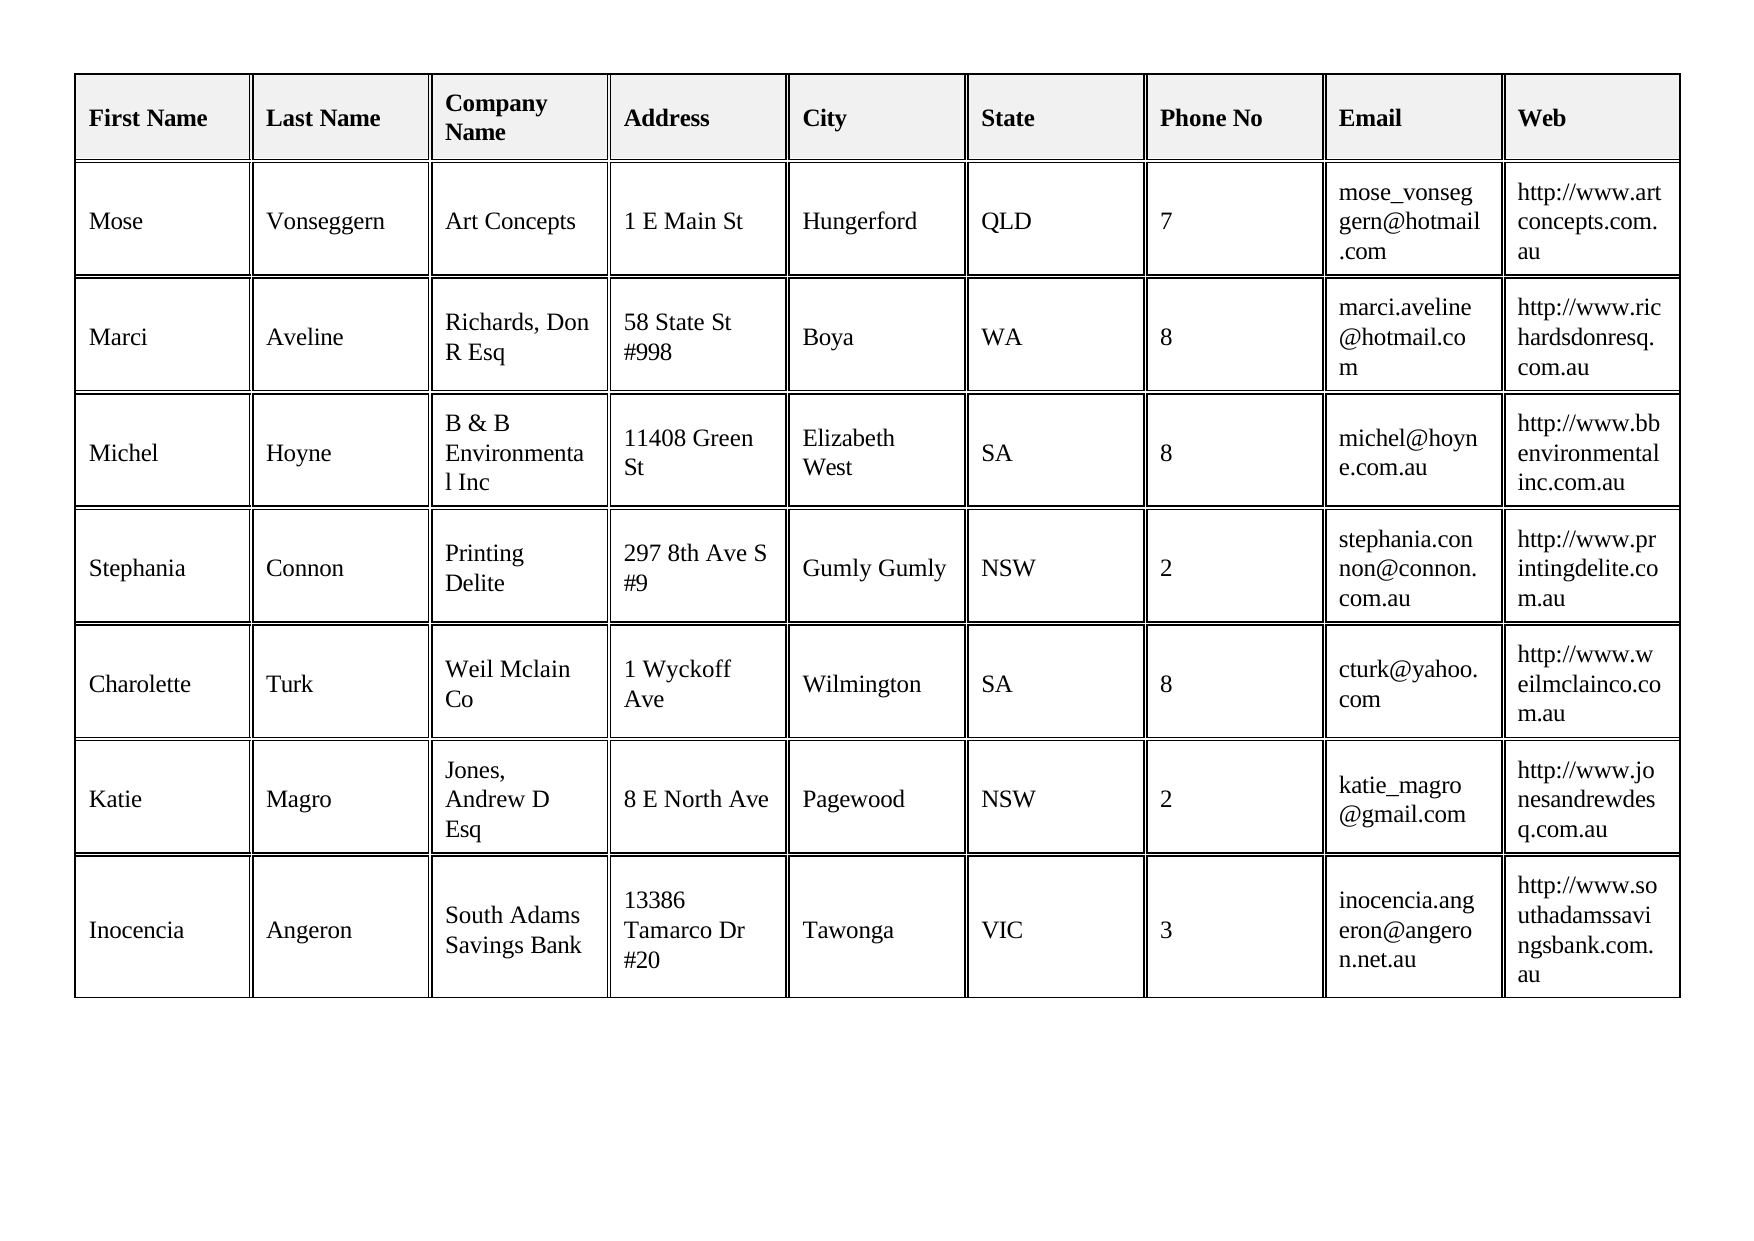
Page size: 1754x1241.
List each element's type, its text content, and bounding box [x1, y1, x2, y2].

table_header Phone No [1148, 75, 1322, 158]
table_cell mose_vonseg gern@hotmail .com [1327, 163, 1501, 274]
table_cell http://www.jo nesandrewdes q.com.au [1506, 741, 1679, 852]
table_cell http://www.bb environmental inc.com.au [1506, 395, 1679, 505]
table_cell Wilmington [790, 626, 964, 737]
table_cell Angeron [254, 857, 428, 997]
table_cell Mose [76, 163, 249, 274]
table_cell stephania.con non@connon. com.au [1327, 510, 1501, 621]
table_cell South Adams Savings Bank [433, 857, 607, 997]
table_cell michel@hoyn e.com.au [1327, 395, 1501, 505]
table_cell inocencia.ang eron@angero n.net.au [1327, 857, 1501, 997]
table_cell Tawonga [790, 857, 964, 997]
table_cell katie_magro @gmail.com [1327, 741, 1501, 852]
table_cell SA [969, 395, 1143, 505]
table_header State [969, 75, 1143, 158]
table_cell VIC [969, 857, 1143, 997]
table_cell http://www.art concepts.com. au [1506, 163, 1679, 274]
table_header Email [1327, 75, 1501, 158]
table_cell Weil Mclain Co [433, 626, 607, 737]
table_header Web [1506, 75, 1679, 158]
table_cell Charolette [76, 626, 249, 737]
table_cell 297 8th Ave S #9 [611, 510, 785, 621]
table_cell 11408 Green St [611, 395, 785, 505]
table_cell Stephania [76, 510, 249, 621]
table_cell Magro [254, 741, 428, 852]
table_cell 1 E Main St [611, 163, 785, 274]
table_cell 8 E North Ave [611, 741, 785, 852]
table_cell Vonseggern [254, 163, 428, 274]
table_cell SA [969, 626, 1143, 737]
table_cell 1 Wyckoff Ave [611, 626, 785, 737]
table_cell Boya [790, 279, 964, 390]
table_cell Connon [254, 510, 428, 621]
table_cell NSW [969, 741, 1143, 852]
table_cell Katie [76, 741, 249, 852]
table_cell WA [969, 279, 1143, 390]
table_cell 8 [1148, 626, 1322, 737]
table_header Address [611, 75, 785, 158]
table_header Company Name [433, 75, 607, 158]
table_cell Art Concepts [433, 163, 607, 274]
table_cell 58 State St #998 [611, 279, 785, 390]
table_cell cturk@yahoo. com [1327, 626, 1501, 737]
table_cell 8 [1148, 395, 1322, 505]
table_cell Richards, Don R Esq [433, 279, 607, 390]
table_cell QLD [969, 163, 1143, 274]
table_header Last Name [254, 75, 428, 158]
table_cell Jones, Andrew D Esq [433, 741, 607, 852]
table_cell Inocencia [76, 857, 249, 997]
table_cell 2 [1148, 741, 1322, 852]
table_cell Pagewood [790, 741, 964, 852]
table_cell http://www.ric hardsdonresq. com.au [1506, 279, 1679, 390]
table_cell Hungerford [790, 163, 964, 274]
table_cell NSW [969, 510, 1143, 621]
table_cell Hoyne [254, 395, 428, 505]
table_cell B & B Environmenta l Inc [433, 395, 607, 505]
table_cell 2 [1148, 510, 1322, 621]
table_cell Gumly Gumly [790, 510, 964, 621]
table_cell Aveline [254, 279, 428, 390]
table_cell http://www.pr intingdelite.co m.au [1506, 510, 1679, 621]
table_header First Name [76, 75, 249, 158]
table_cell 13386 Tamarco Dr #20 [611, 857, 785, 997]
table_cell Marci [76, 279, 249, 390]
table_header City [790, 75, 964, 158]
table_cell http://www.w eilmclainco.co m.au [1506, 626, 1679, 737]
table_cell 8 [1148, 279, 1322, 390]
table_cell marci.aveline @hotmail.co m [1327, 279, 1501, 390]
table_cell Michel [76, 395, 249, 505]
table_cell Elizabeth West [790, 395, 964, 505]
table_cell Printing Delite [433, 510, 607, 621]
table_cell http://www.so uthadamssavi ngsbank.com. au [1506, 857, 1679, 997]
table_cell Turk [254, 626, 428, 737]
table_cell 7 [1148, 163, 1322, 274]
table_cell 3 [1148, 857, 1322, 997]
